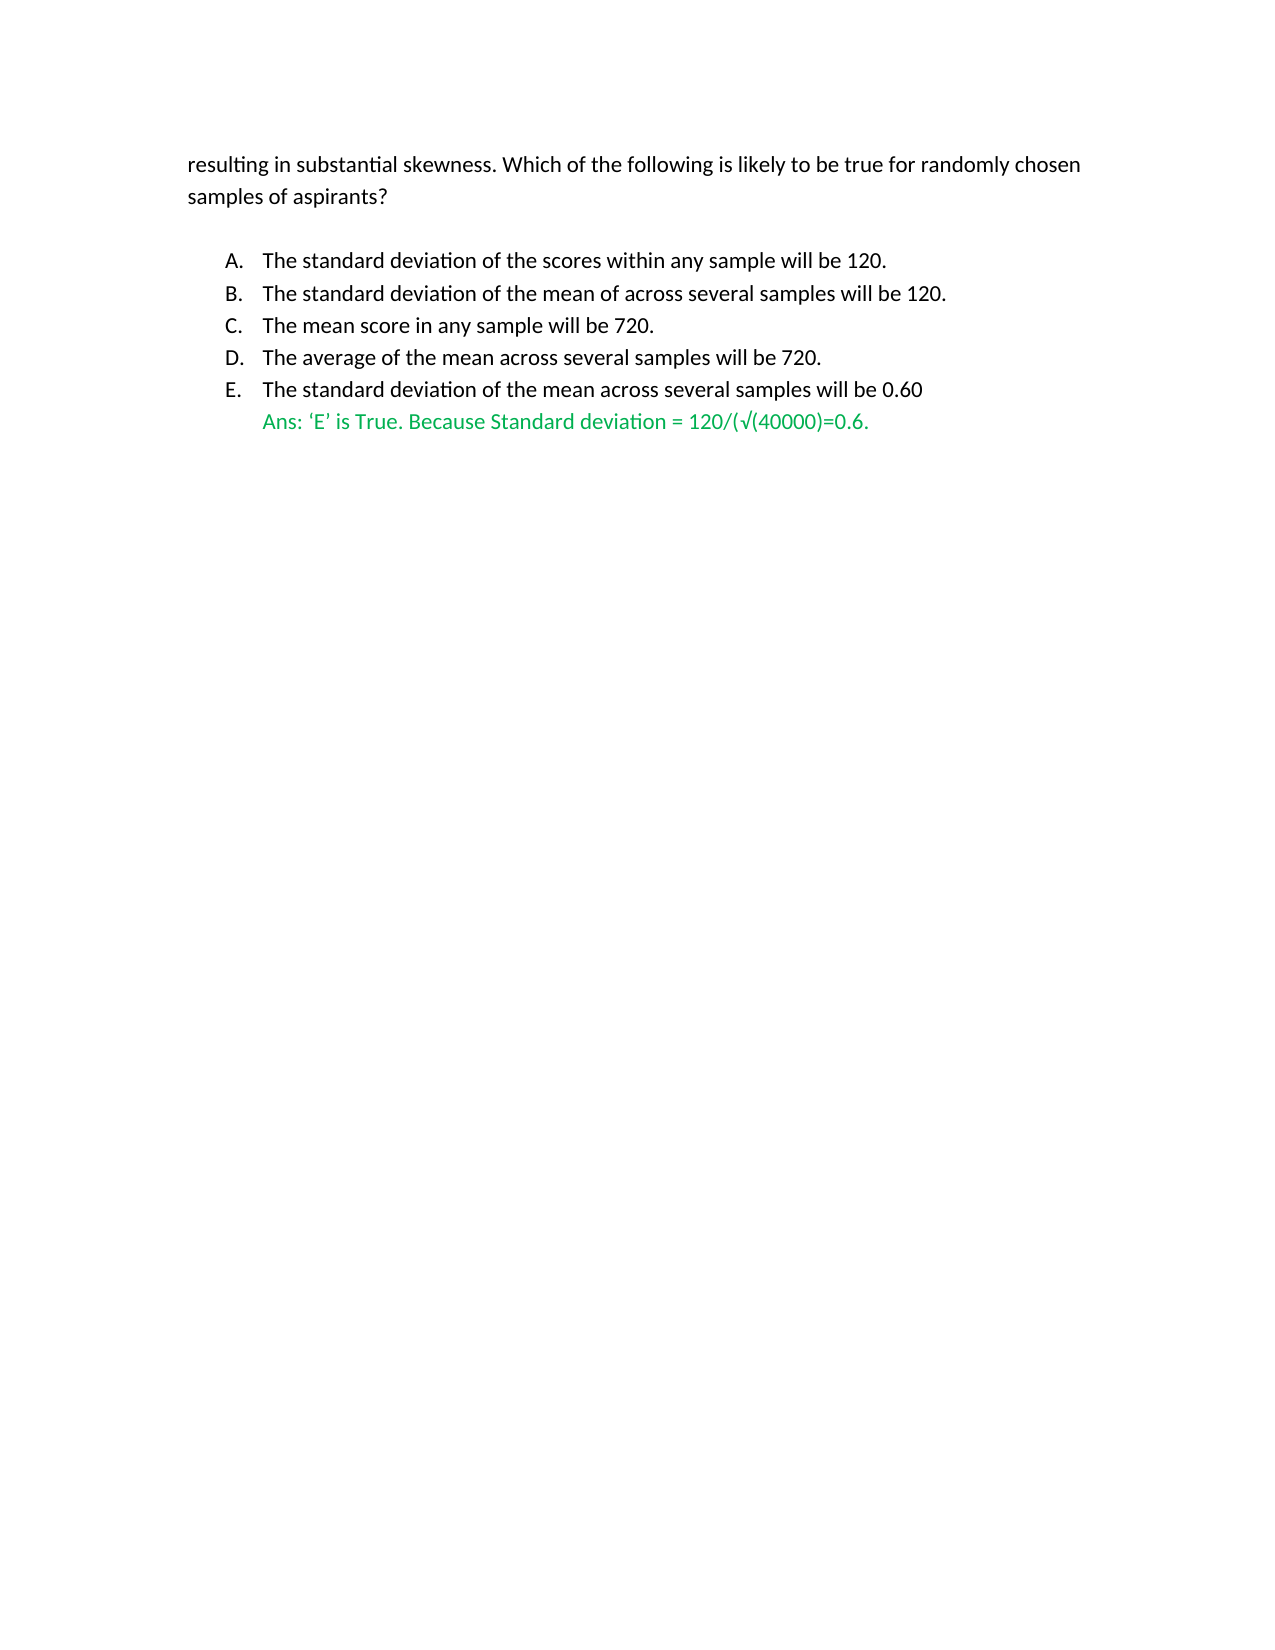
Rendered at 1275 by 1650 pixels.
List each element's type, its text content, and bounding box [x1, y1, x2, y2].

list The mean score in any sample will be 720. [225, 311, 1125, 339]
list Ans: ‘E’ is True. Because Standard deviation = 120/(√(40000)=0.6. [262, 407, 1125, 436]
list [150, 150, 1125, 210]
list The standard deviation of the mean across several samples will be 0.60 [225, 375, 1125, 403]
list The standard deviation of the scores within any sample will be 120. [225, 247, 1125, 274]
list The standard deviation of the mean of across several samples will be 120. [225, 279, 1125, 307]
list The average of the mean across several samples will be 720. [225, 343, 1125, 371]
